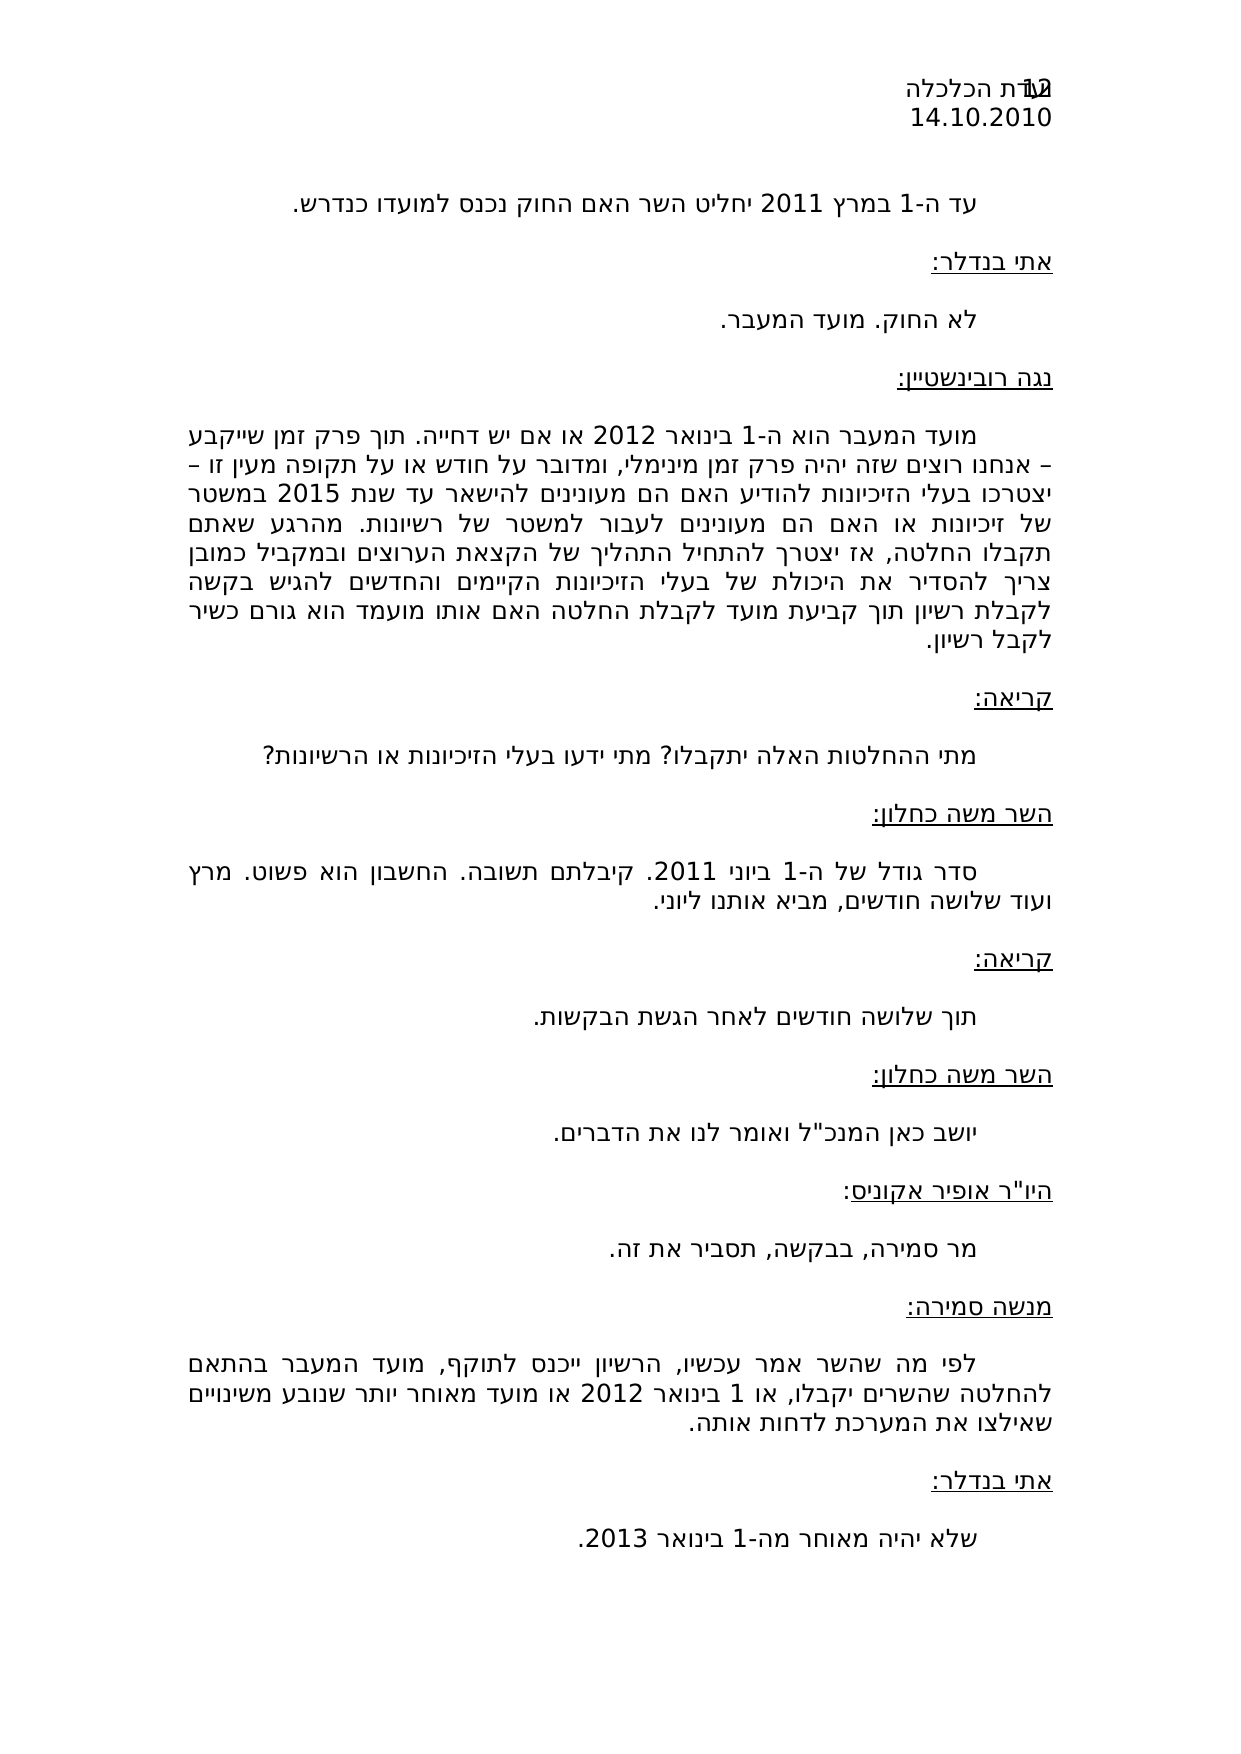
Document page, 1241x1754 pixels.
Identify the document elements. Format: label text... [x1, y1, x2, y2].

text אתי בנדלר: [187, 1466, 1053, 1495]
text יושב כאן המנכ"ל ואומר לנו את הדברים. [187, 1118, 1053, 1147]
text מר סמירה, בבקשה, תסביר את זה. [187, 1234, 1053, 1263]
text אתי בנדלר: [187, 247, 1053, 277]
text תוך שלושה חודשים לאחר הגשת הבקשות. [187, 1002, 1053, 1031]
text עד ה-1 במרץ 2011 יחליט השר האם החוק נכנס למועדו כנדרש. [187, 189, 1053, 219]
text קריאה: [187, 683, 1053, 712]
text סדר גודל של ה-1 ביוני 2011. קיבלתם תשובה. החשבון הוא פשוט. מרץ ועוד שלושה חודשים, מביא אותנו ליוני. [187, 857, 1053, 915]
text קריאה: [187, 944, 1053, 973]
text שלא יהיה מאוחר מה-1 בינואר 2013. [187, 1524, 1053, 1553]
text נגה רובינשטיין: [187, 363, 1053, 392]
text השר משה כחלון: [187, 1060, 1053, 1089]
text מועד המעבר הוא ה-1 בינואר 2012 או אם יש דחייה. תוך פרק זמן שייקבע – אנחנו רוצים שזה יהיה פרק זמן מינימלי, ומדובר על חודש או על תקופה מעין זו – יצטרכו בעלי הזיכיונות להודיע האם הם מעונינים להישאר עד שנת 2015 במשטר של זיכיונות או האם הם מעונינים לעבור למשטר של רשיונות. מהרגע שאתם תקבלו החלטה, אז יצטרך להתחיל התהליך של הקצאת הערוצים ובמקביל כמובן צריך להסדיר את היכולת של בעלי הזיכיונות הקיימים והחדשים להגיש בקשה לקבלת רשיון תוך קביעת מועד לקבלת החלטה האם אותו מועמד הוא גורם כשיר לקבל רשיון. [187, 421, 1053, 654]
text השר משה כחלון: [187, 799, 1053, 828]
text לפי מה שהשר אמר עכשיו, הרשיון ייכנס לתוקף, מועד המעבר בהתאם להחלטה שהשרים יקבלו, או 1 בינואר 2012 או מועד מאוחר יותר שנובע משינויים שאילצו את המערכת לדחות אותה. [187, 1349, 1053, 1437]
text לא החוק. מועד המעבר. [187, 305, 1053, 334]
text היו"ר אופיר אקוניס: [187, 1176, 1053, 1205]
text מנשה סמירה: [187, 1292, 1053, 1321]
text מתי ההחלטות האלה יתקבלו? מתי ידעו בעלי הזיכיונות או הרשיונות? [187, 741, 1053, 770]
